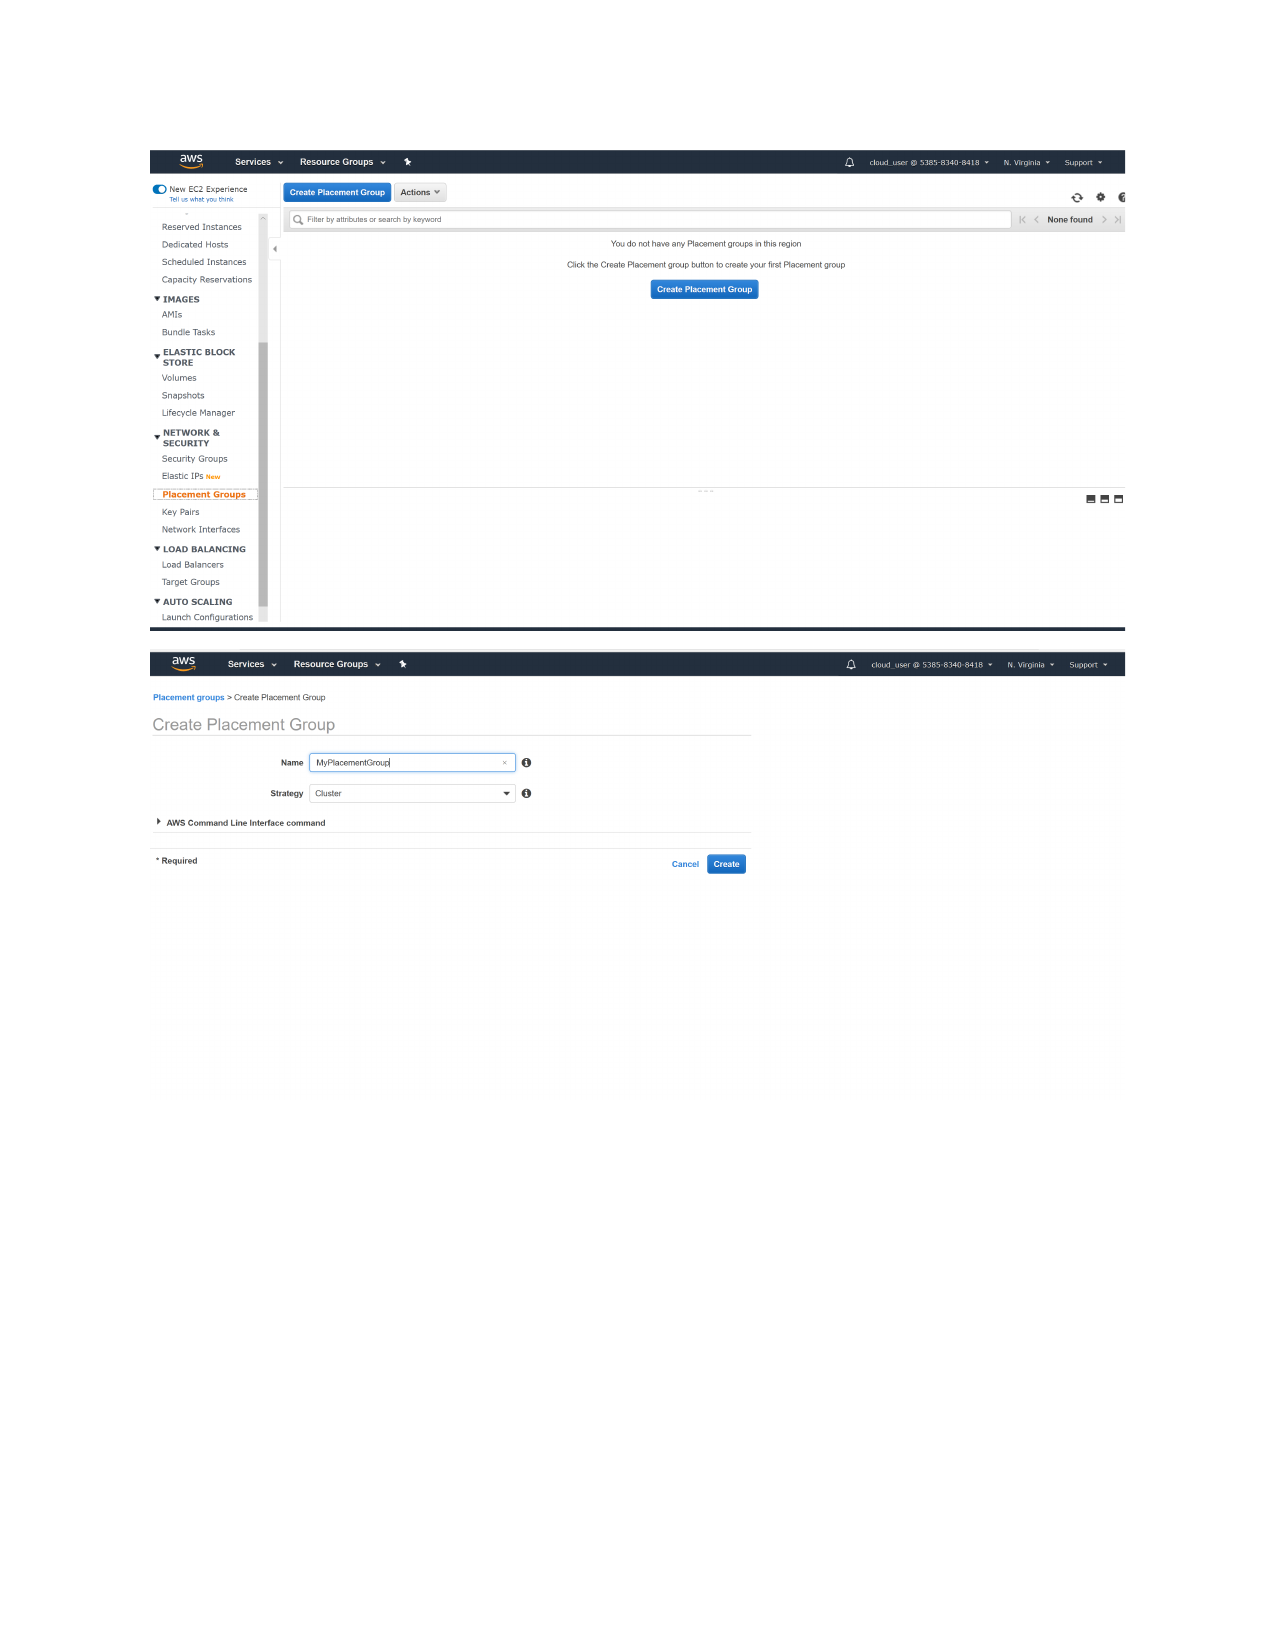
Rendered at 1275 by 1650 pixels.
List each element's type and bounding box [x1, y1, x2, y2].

picture [150, 649, 1125, 1100]
picture [150, 150, 1125, 631]
